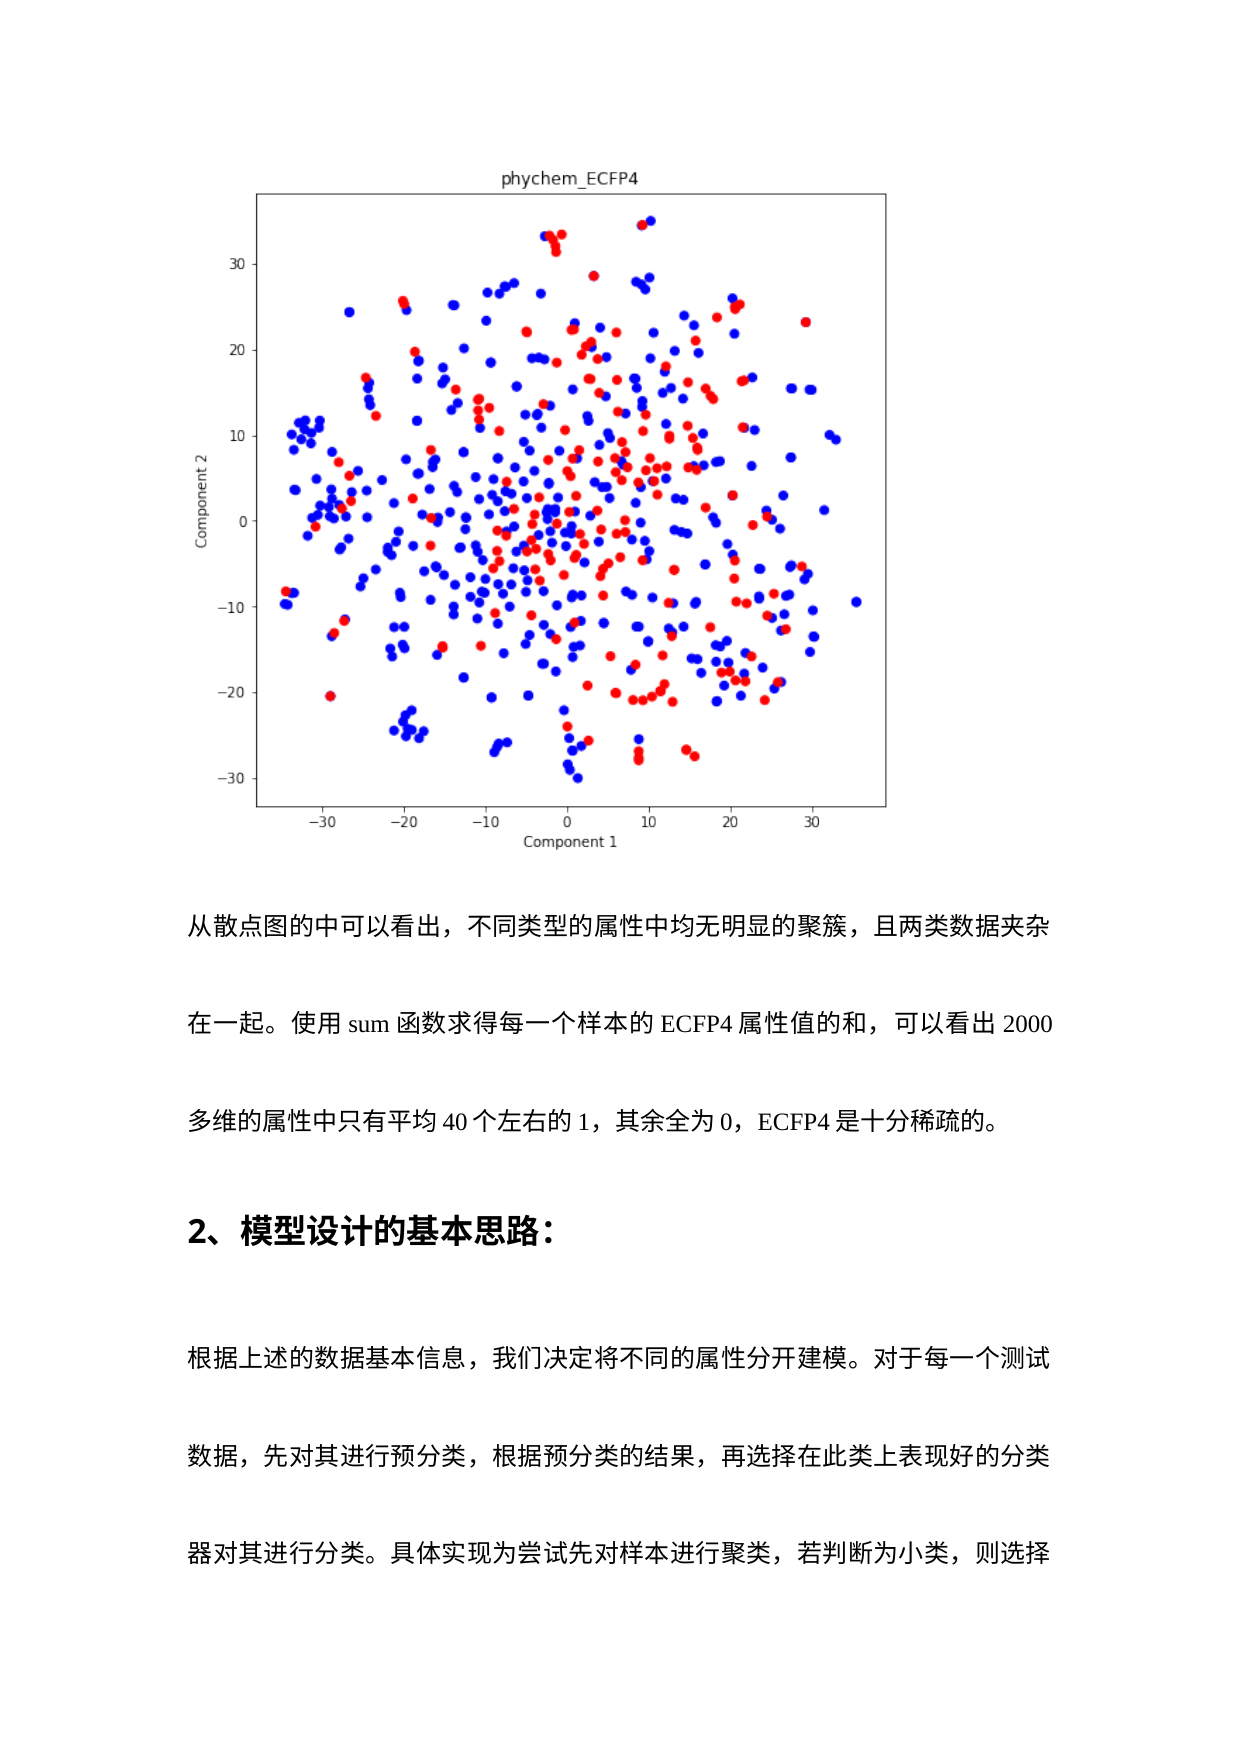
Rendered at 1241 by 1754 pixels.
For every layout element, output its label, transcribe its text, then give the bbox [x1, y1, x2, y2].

subtitle 2、模型设计的基本思路： [187, 1197, 1053, 1262]
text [187, 1324, 1053, 1584]
picture [187, 162, 894, 860]
text 从散点图的中可以看出，不同类型的属性中均无明显的聚簇，且两类数据夹杂在一起。使用sum函数求得每一个样本的ECFP4属性值的和，可以看出2000多维的属性中只有平均40个左右的1，其余全为0，ECFP4是十分稀疏的。 [187, 892, 1053, 1152]
